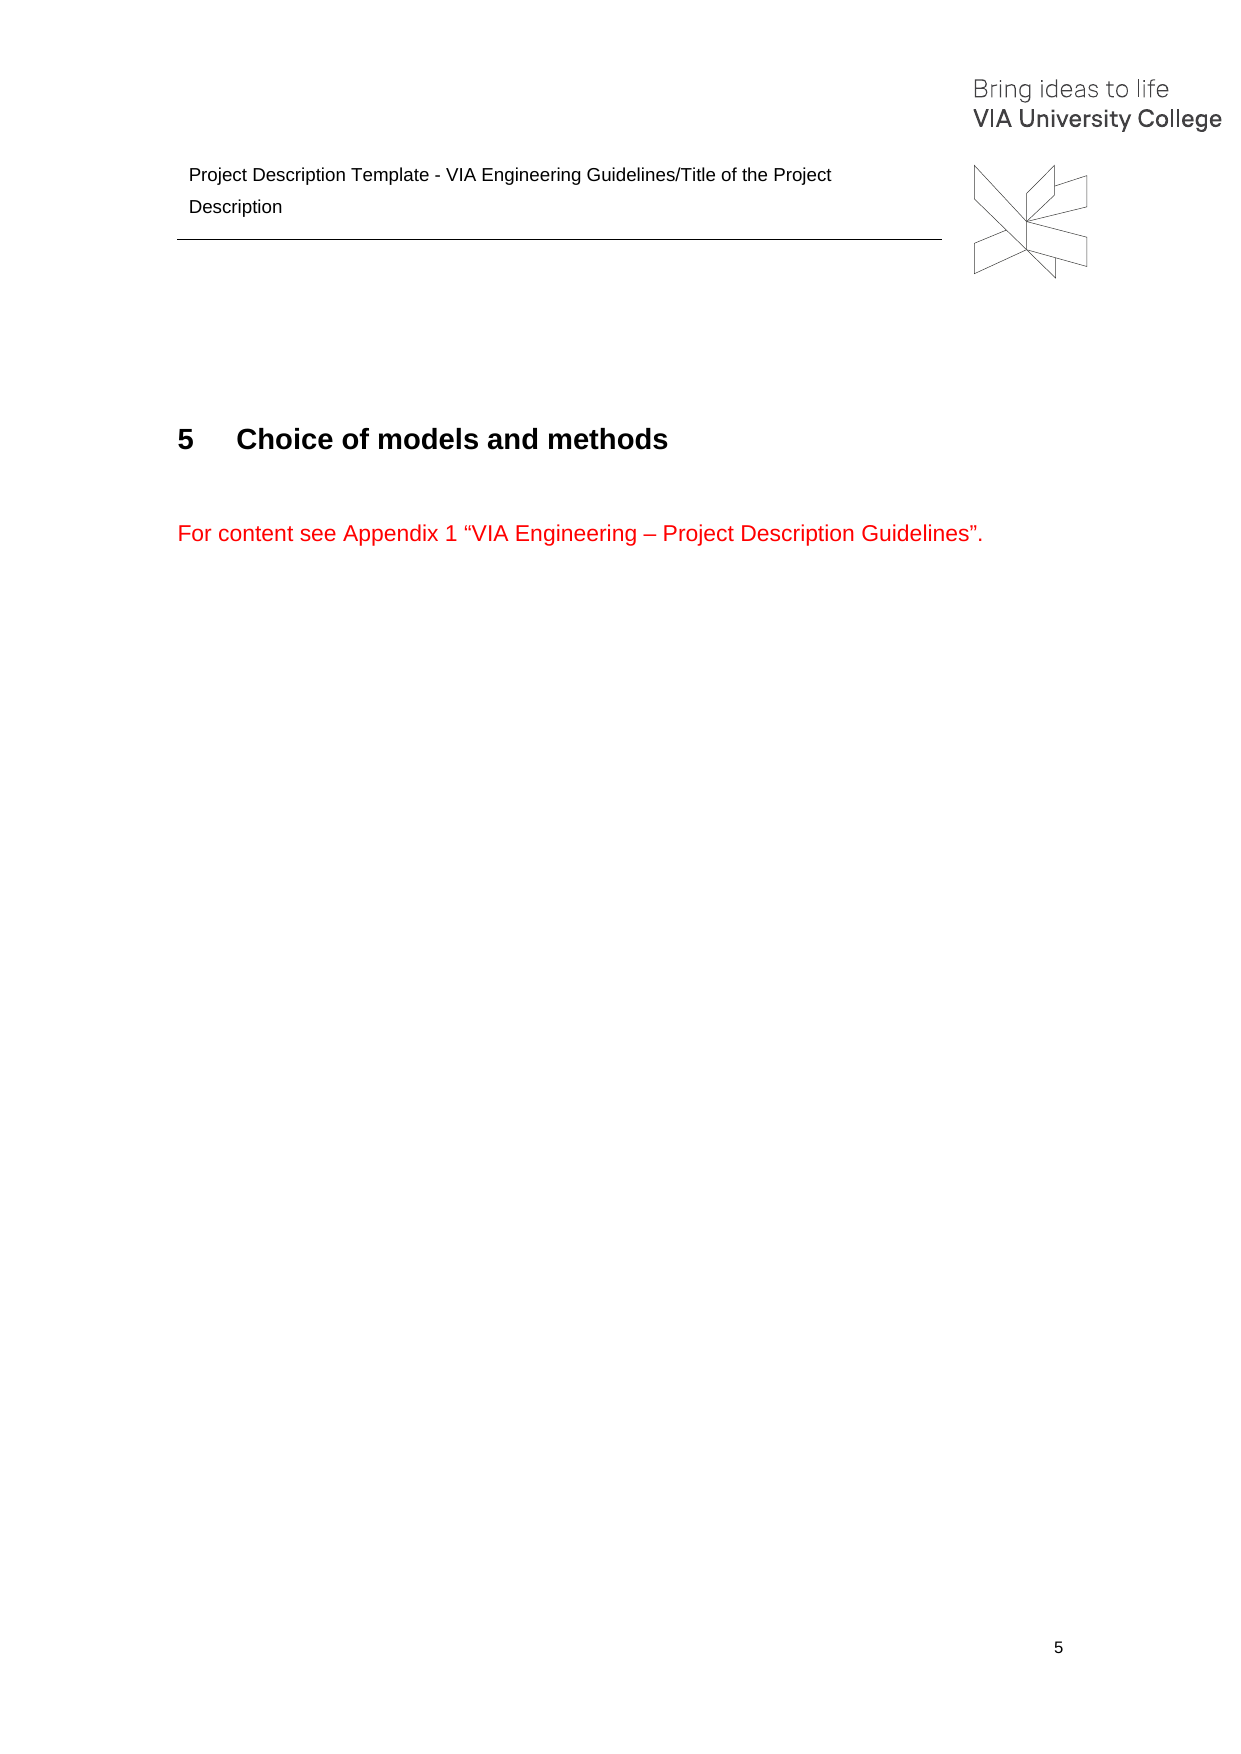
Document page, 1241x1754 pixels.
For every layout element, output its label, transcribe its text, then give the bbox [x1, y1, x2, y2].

text For content see Appendix 1 “VIA Engineering – Project Description Guidelines”. [177, 520, 1063, 547]
subtitle Choice of models and methods [177, 422, 1063, 456]
